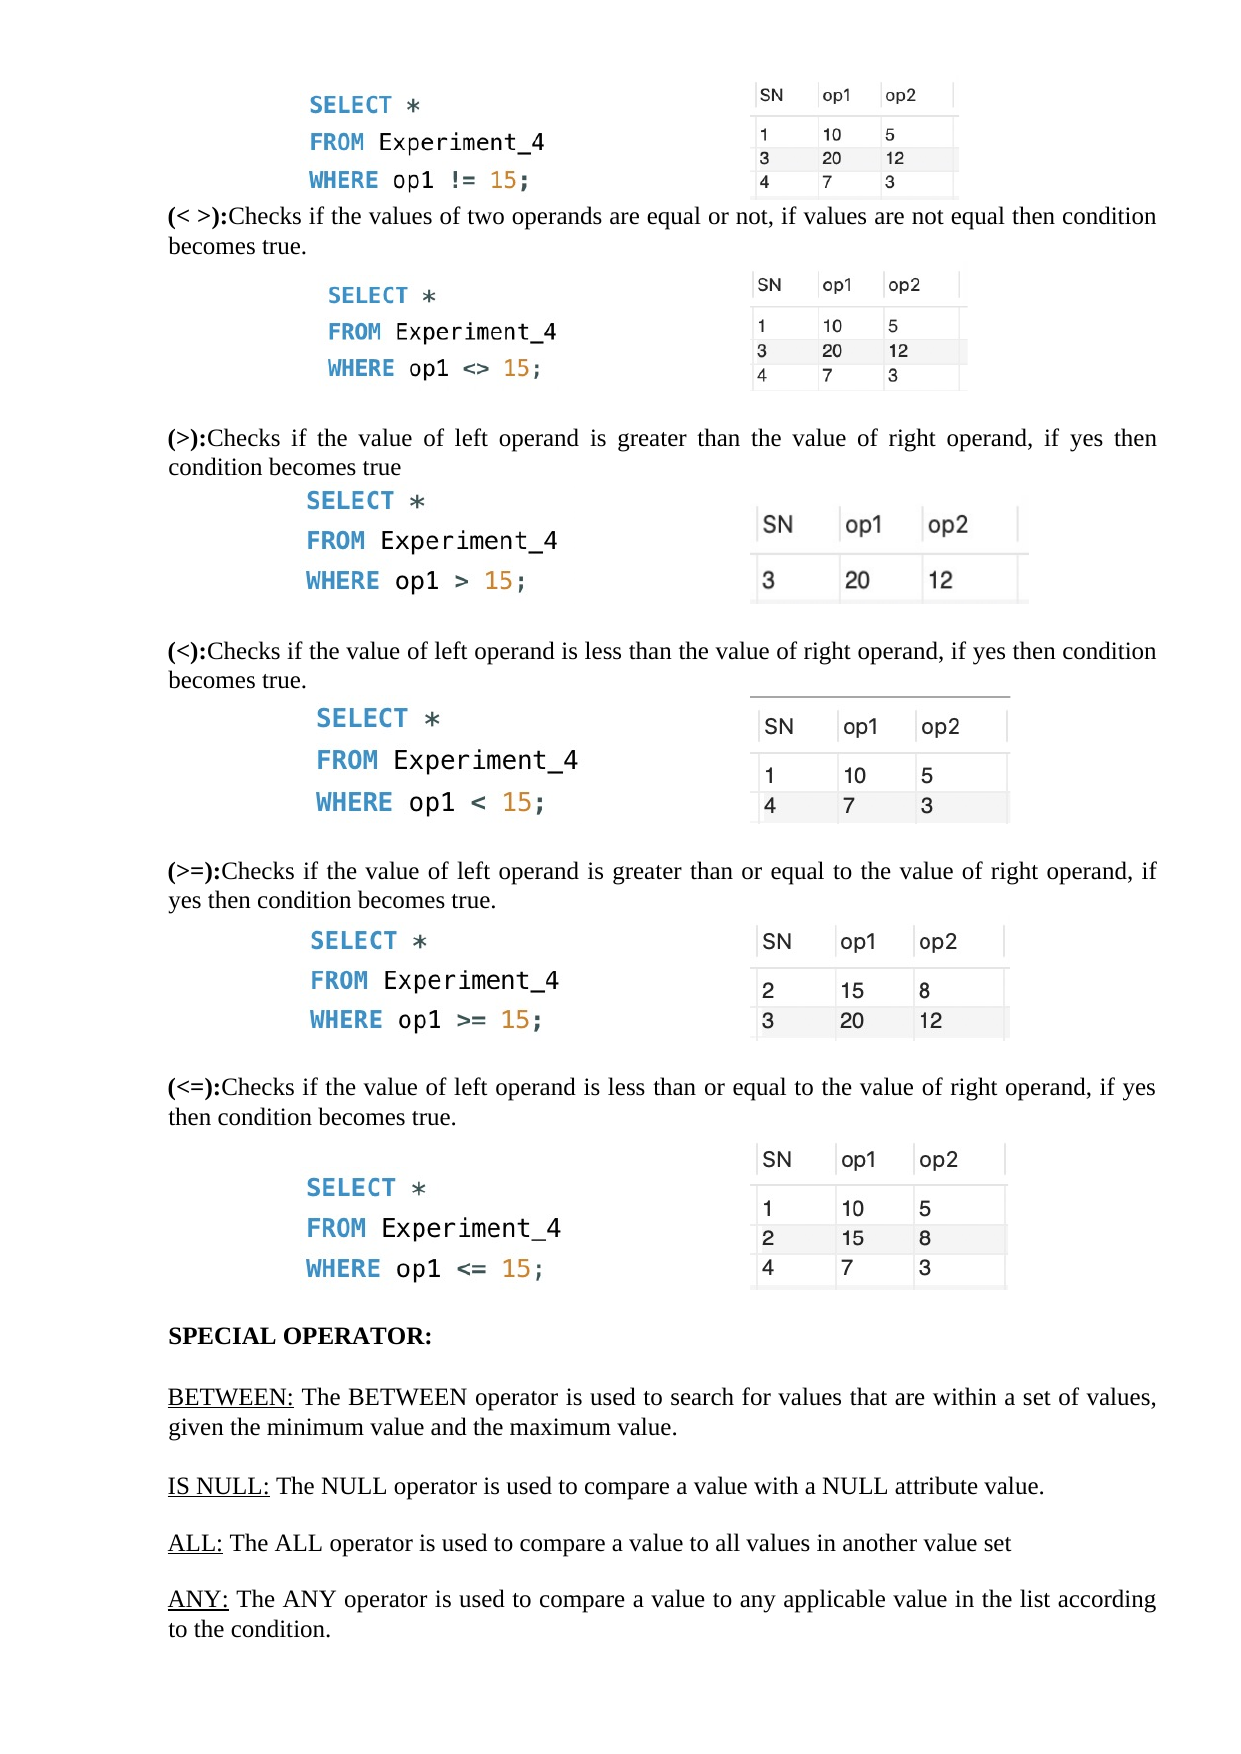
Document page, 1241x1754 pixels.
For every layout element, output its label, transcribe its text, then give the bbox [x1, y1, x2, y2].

picture [750, 261, 968, 391]
picture [750, 75, 960, 200]
text IS NULL: The NULL operator is used to compare a value with a NULL attribute value. [167, 1471, 1158, 1499]
text ALL: The ALL operator is used to compare a value to all values in another value set [167, 1528, 1158, 1557]
picture [750, 696, 1011, 824]
picture [300, 482, 575, 604]
picture [750, 495, 1029, 604]
text (< >):Checks if the values of two operands are equal or not, if values are not equal then condition becomes true. [167, 201, 1158, 260]
picture [750, 1131, 1009, 1290]
picture [750, 915, 1010, 1041]
text (>):Checks if the value of left operand is greater than the value of right operand, if yes then condition becomes true [167, 423, 1158, 481]
picture [300, 90, 575, 200]
picture [300, 922, 593, 1041]
text SPECIAL OPERATOR: [168, 1321, 1165, 1350]
text BETWEEN: The BETWEEN operator is used to search for values that are within a set of values, given the minimum value and the maximum value. [167, 1382, 1158, 1440]
text (<):Checks if the value of left operand is less than the value of right operand, if yes then condition becomes true. [167, 636, 1158, 694]
picture [300, 1167, 586, 1290]
picture [317, 275, 581, 391]
picture [300, 695, 610, 824]
text (>=):Checks if the value of left operand is greater than or equal to the value of right operand, if yes then condition becomes true. [167, 856, 1158, 914]
text (<=):Checks if the value of left operand is less than or equal to the value of right operand, if yes then condition becomes true. [167, 1072, 1158, 1131]
text ANY: The ANY operator is used to compare a value to any applicable value in the list according to the condition. [167, 1584, 1158, 1643]
